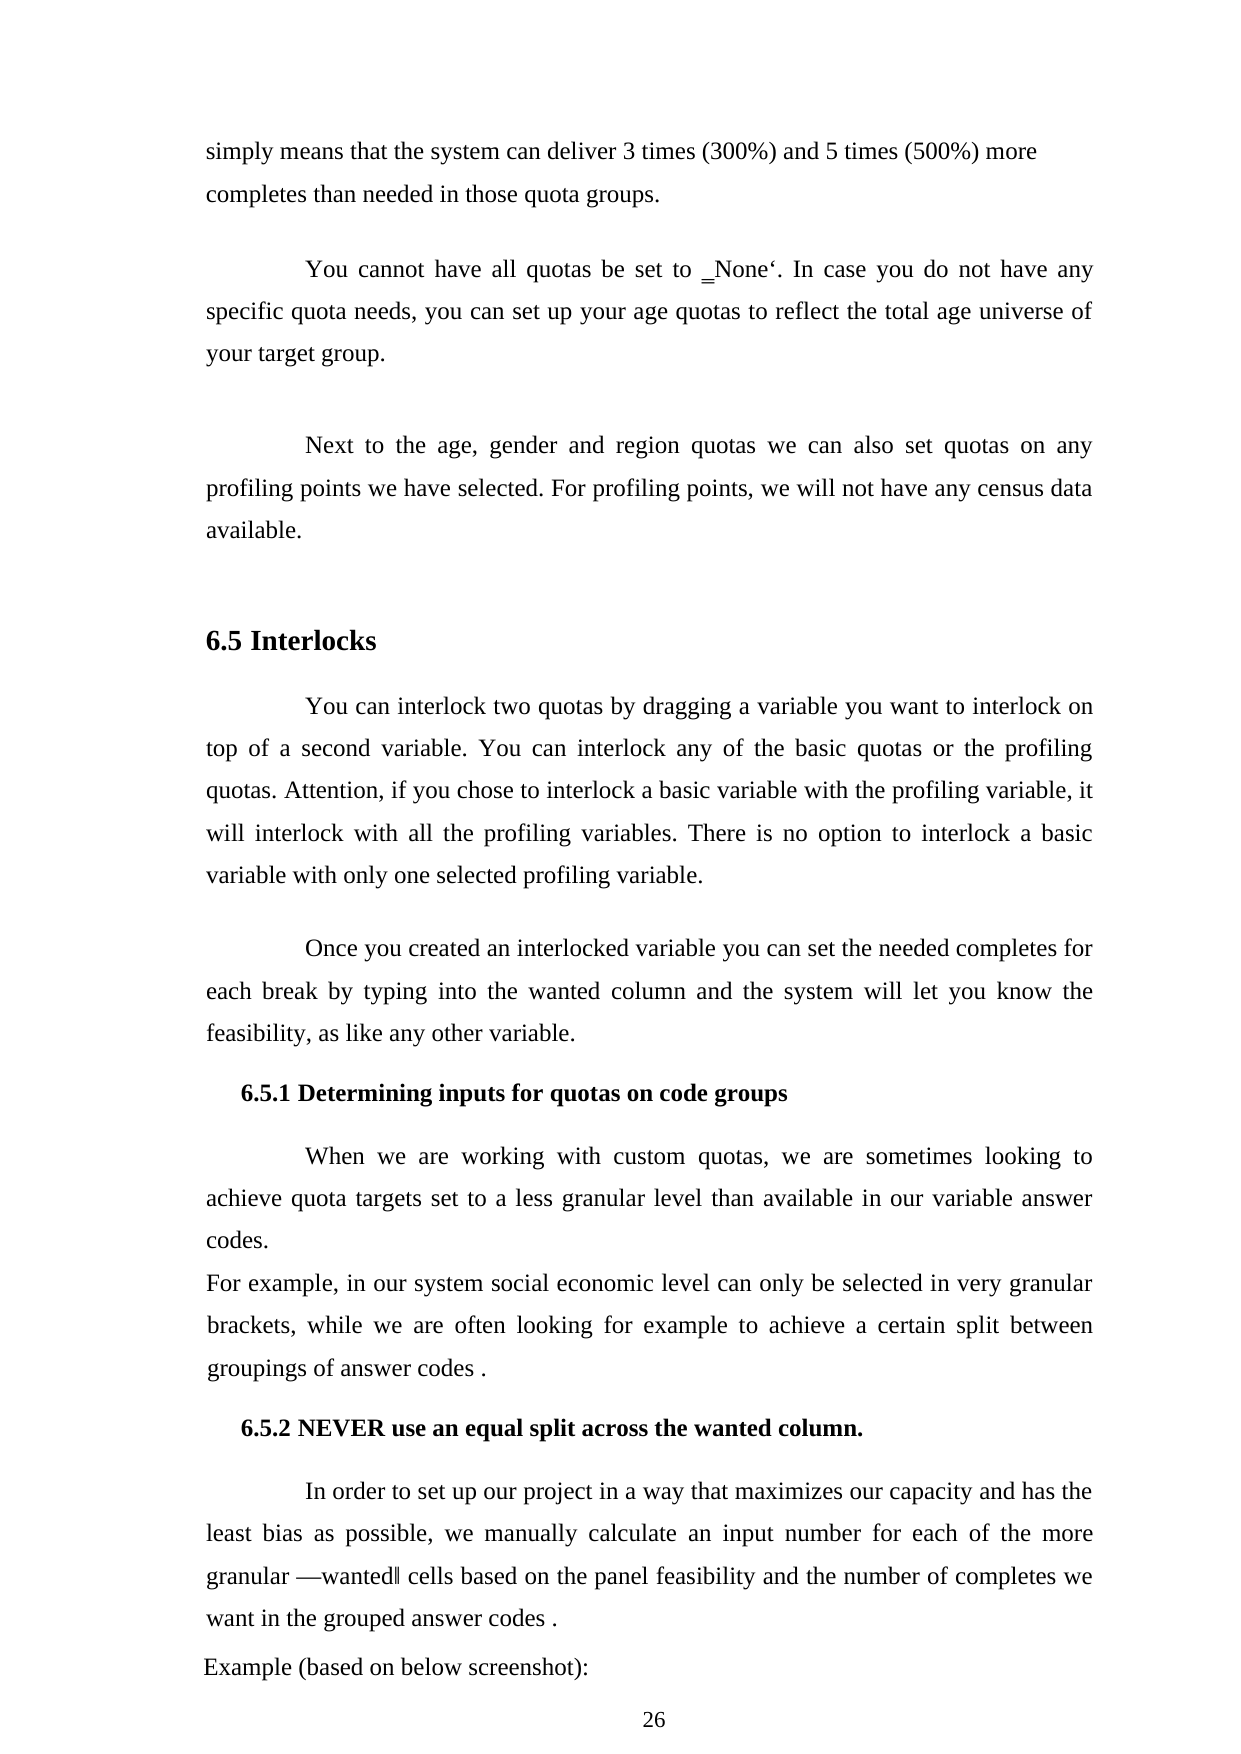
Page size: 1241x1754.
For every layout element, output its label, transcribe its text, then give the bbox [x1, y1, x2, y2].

text For example, in our system social economic level can only be selected in very granular brackets, while we are often looking for example to achieve a certain split between groupings of answer codes . [206, 1268, 1094, 1381]
text You cannot have all quotas be set to ‗None‘. In case you do not have any specific quota needs, you can set up your age quotas to reflect the total age universe of your target group. [206, 254, 1094, 367]
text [206, 136, 1140, 207]
text 6.5.2 NEVER use an equal split across the wanted column. [241, 1413, 1184, 1442]
text In order to set up our project in a way that maximizes our capacity and has the least bias as possible, we manually calculate an input number for each of the more granular ―wanted‖ cells based on the panel feasibility and the number of completes we want in the grouped answer codes . [206, 1476, 1094, 1632]
text Example (based on below screenshot): [175, 1652, 1184, 1681]
text When we are working with custom quotas, we are sometimes looking to achieve quota targets set to a less granular level than available in our variable answer codes. [206, 1141, 1094, 1254]
text You can interlock two quotas by dragging a variable you want to interlock on top of a second variable. You can interlock any of the basic quotas or the profiling quotas. Attention, if you chose to interlock a basic variable with the profiling variable, it will interlock with all the profiling variables. There is no option to interlock a basic variable with only one selected profiling variable. [206, 691, 1094, 888]
subtitle 6.5 Interlocks [206, 623, 1183, 657]
text Once you created an interlocked variable you can set the needed completes for each break by typing into the wanted column and the system will let you know the feasibility, as like any other variable. [206, 933, 1094, 1047]
text 6.5.1 Determining inputs for quotas on code groups [241, 1078, 1184, 1107]
text Next to the age, gender and region quotas we can also set quotas on any profiling points we have selected. For profiling points, we will not have any census data available. [206, 431, 1094, 544]
